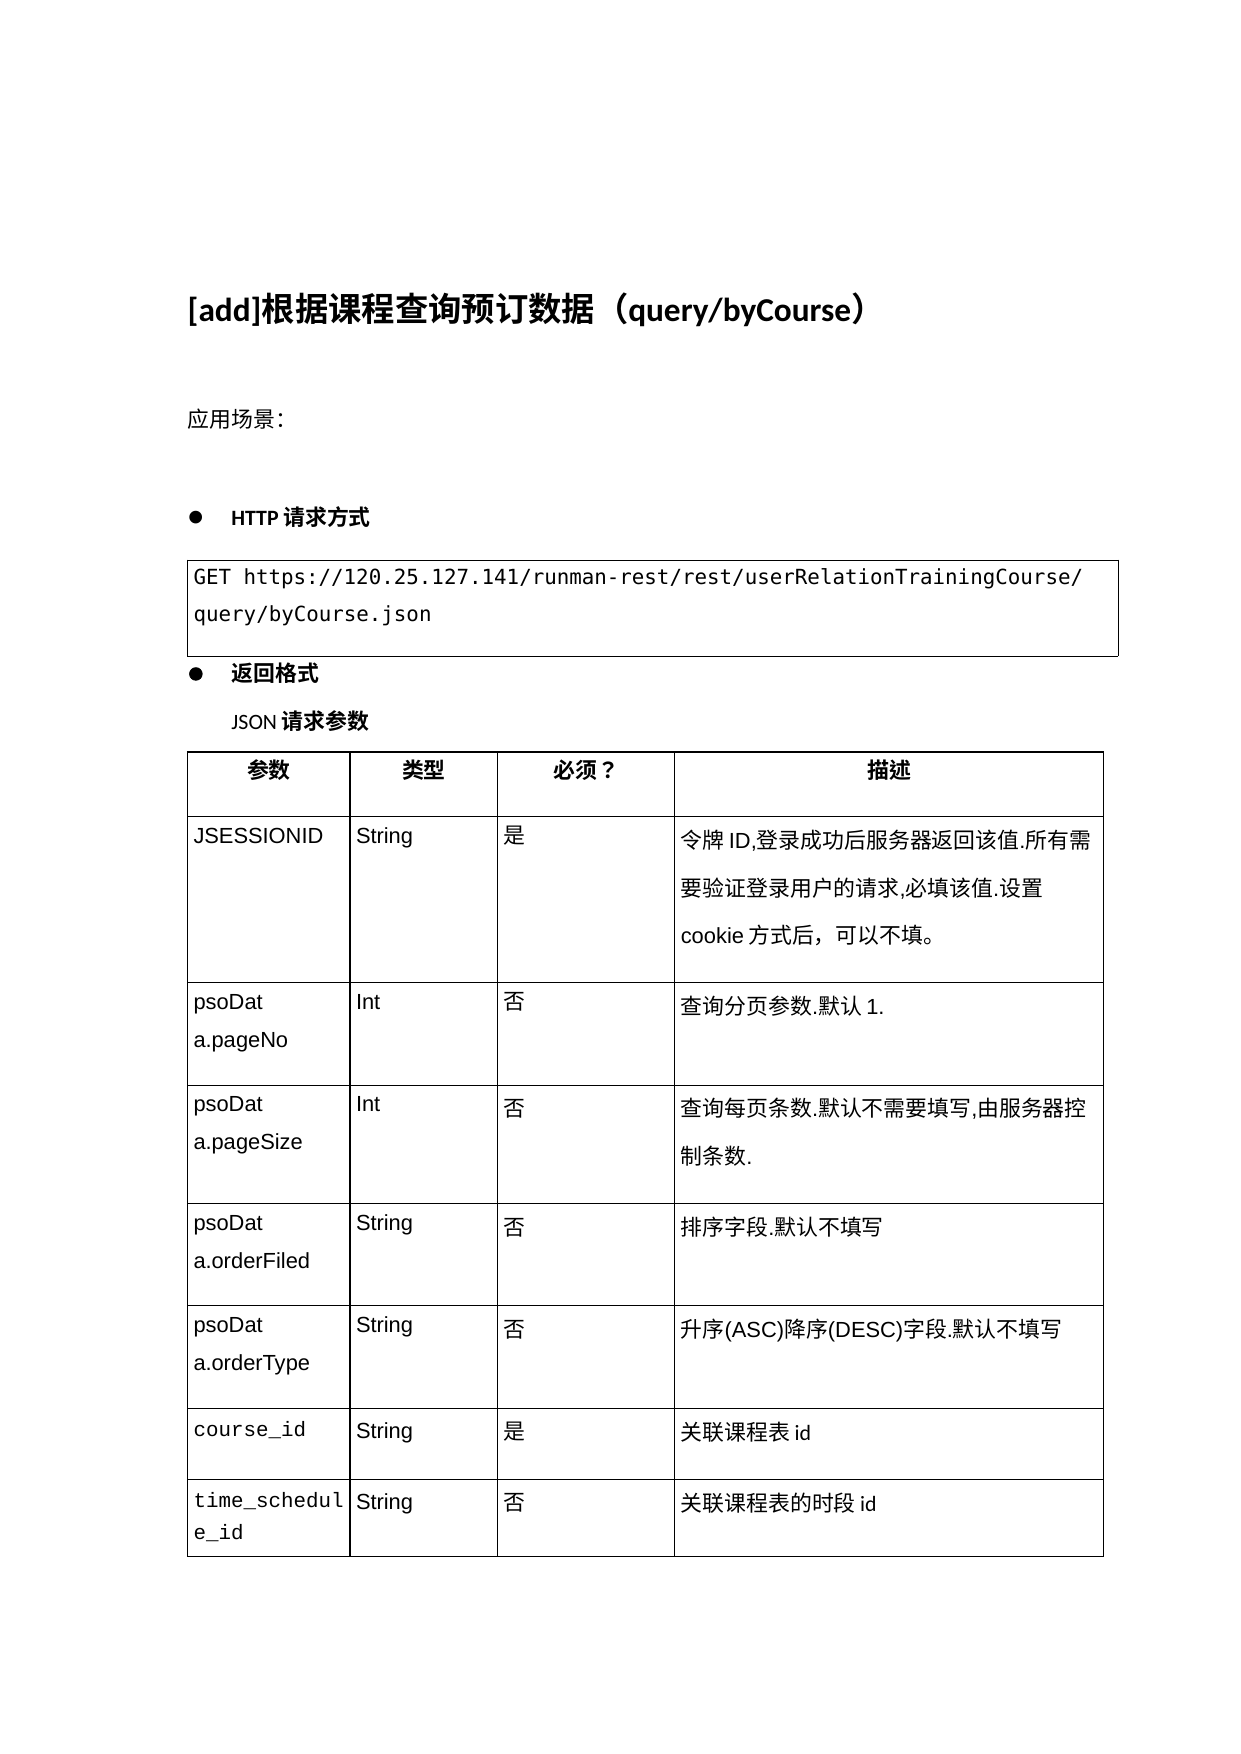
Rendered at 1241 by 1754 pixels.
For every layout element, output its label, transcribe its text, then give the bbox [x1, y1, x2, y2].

table_cell 是 [498, 1409, 674, 1478]
table_cell 排序字段.默认不填写 [675, 1204, 1103, 1305]
table_cell 是 [498, 817, 674, 982]
table_cell 关联课程表的时段id [675, 1480, 1103, 1556]
table_header 描述 [675, 753, 1103, 816]
table_cell 否 [498, 1480, 674, 1556]
table_cell String [351, 817, 497, 982]
table_header 参数 [188, 753, 349, 816]
list HTTP请求方式 [187, 499, 1053, 531]
subtitle [add]根据课程查询预订数据（query/byCourse） [187, 275, 1053, 340]
table_cell String [351, 1306, 497, 1407]
table_cell String [351, 1409, 497, 1478]
table_cell JSESSIONID [188, 817, 349, 982]
table_header 必须？ [498, 753, 674, 816]
table_cell String [351, 1480, 497, 1556]
table_header GET https://120.25.127.141/runman-rest/rest/userRelationTrainingCourse/query/byCourse.json [188, 561, 1118, 656]
table_cell course_id [188, 1409, 349, 1478]
table_cell psoData.orderType [188, 1306, 349, 1407]
table_cell 否 [498, 1204, 674, 1305]
table_cell time_schedule_id [188, 1480, 349, 1556]
table_cell 升序(ASC)降序(DESC)字段.默认不填写 [675, 1306, 1103, 1407]
table_cell 否 [498, 1306, 674, 1407]
table_cell 否 [498, 1086, 674, 1203]
table_cell Int [351, 983, 497, 1084]
table_cell 令牌ID,登录成功后服务器返回该值.所有需要验证登录用户的请求,必填该值.设置cookie方式后，可以不填。 [675, 817, 1103, 982]
list JSON请求参数 [231, 704, 1053, 736]
table_cell Int [351, 1086, 497, 1203]
table_cell String [351, 1204, 497, 1305]
table_cell 关联课程表id [675, 1409, 1103, 1478]
table_cell psoData.orderFiled [188, 1204, 349, 1305]
table_header 类型 [351, 753, 497, 816]
table_cell psoData.pageNo [188, 983, 349, 1084]
table_cell psoData.pageSize [188, 1086, 349, 1203]
table_cell 否 [498, 983, 674, 1084]
table_cell 查询每页条数.默认不需要填写,由服务器控制条数. [675, 1086, 1103, 1203]
table_cell 查询分页参数.默认1. [675, 983, 1103, 1084]
text 应用场景： [187, 402, 1053, 434]
list 返回格式 [187, 657, 1053, 688]
